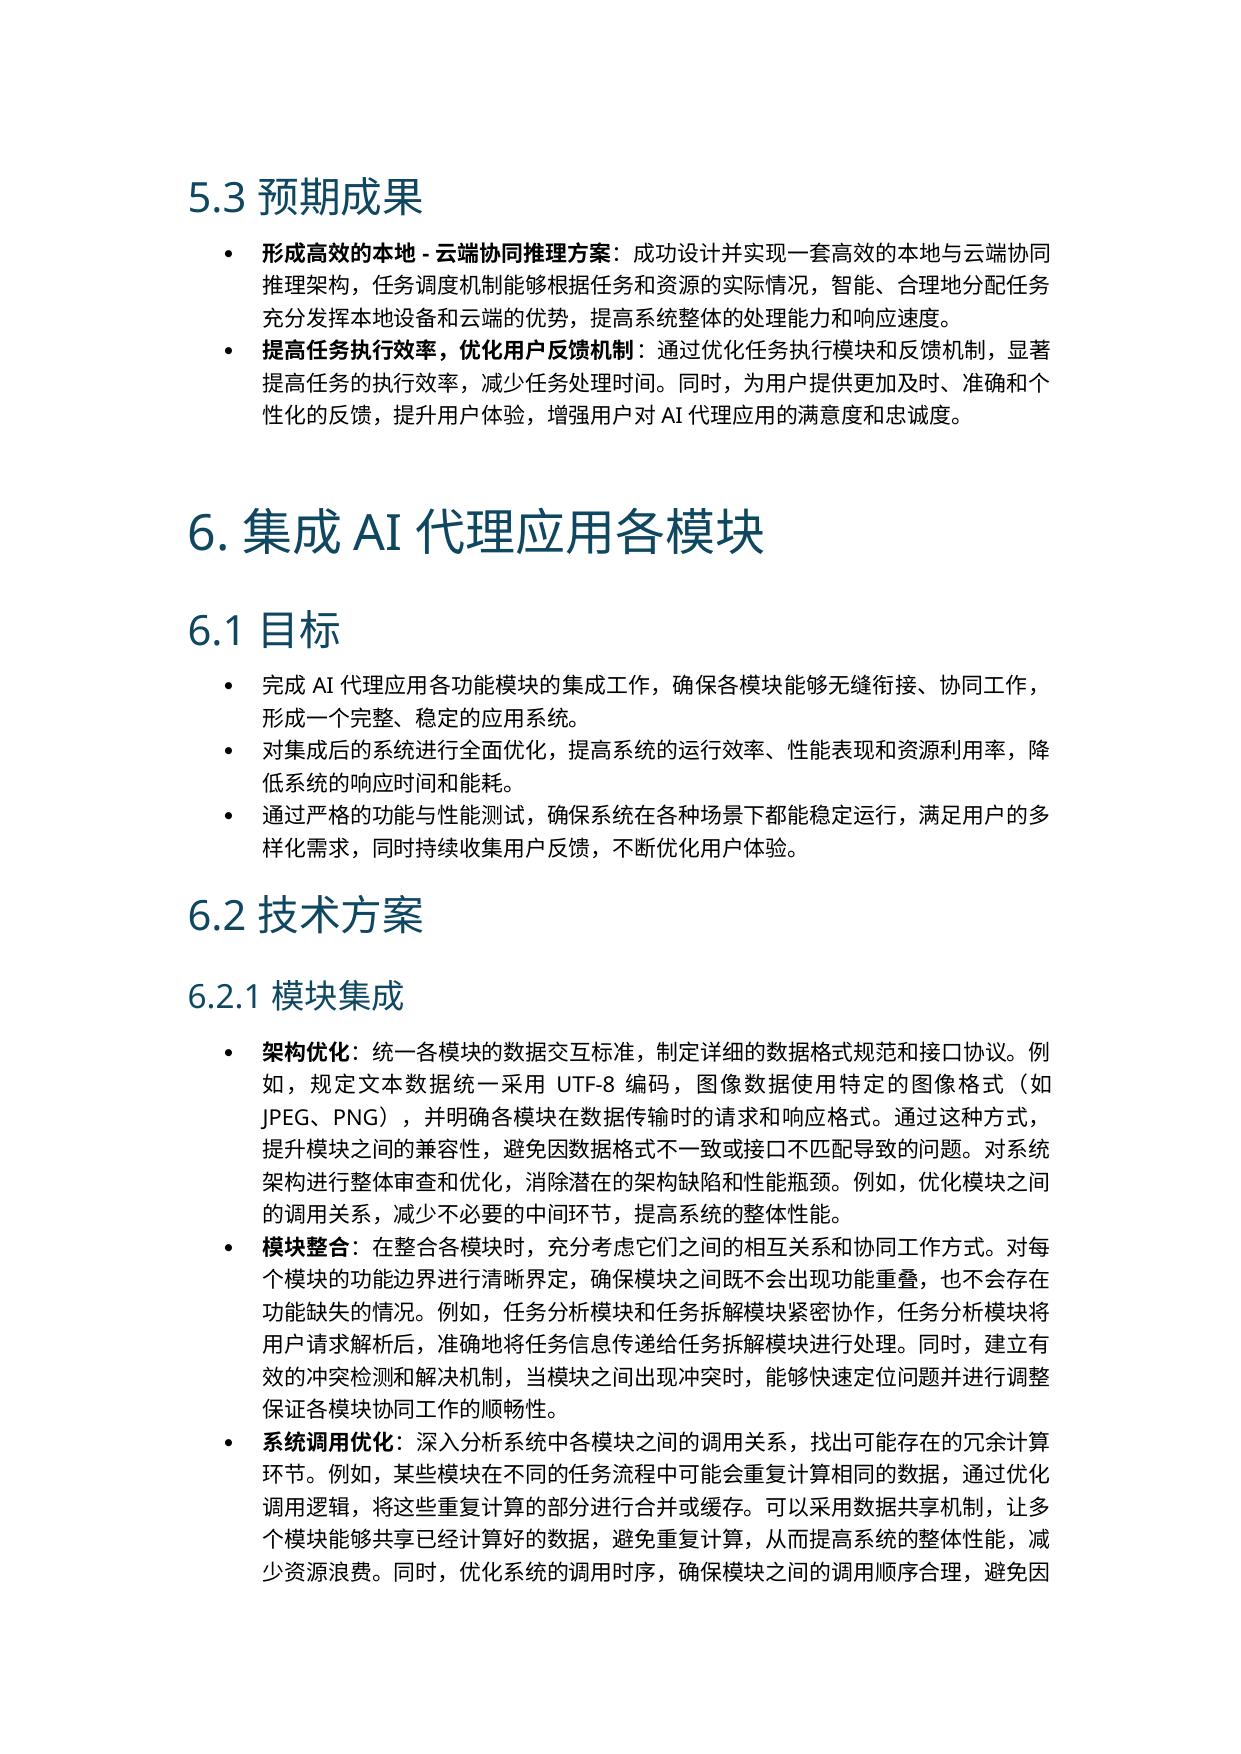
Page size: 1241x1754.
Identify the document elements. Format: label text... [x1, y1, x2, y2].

list 形成高效的本地 - 云端协同推理方案：成功设计并实现一套高效的本地与云端协同推理架构，任务调度机制能够根据任务和资源的实际情况，智能、合理地分配任务，充分发挥本地设备和云端的优势，提高系统整体的处理能力和响应速度。 [225, 235, 1053, 333]
subtitle 5.3 预期成果 [187, 162, 1053, 227]
list 通过严格的功能与性能测试，确保系统在各种场景下都能稳定运行，满足用户的多样化需求，同时持续收集用户反馈，不断优化用户体验。 [225, 798, 1053, 863]
list 模块整合：在整合各模块时，充分考虑它们之间的相互关系和协同工作方式。对每个模块的功能边界进行清晰界定，确保模块之间既不会出现功能重叠，也不会存在功能缺失的情况。例如，任务分析模块和任务拆解模块紧密协作，任务分析模块将用户请求解析后，准确地将任务信息传递给任务拆解模块进行处理。同时，建立有效的冲突检测和解决机制，当模块之间出现冲突时，能够快速定位问题并进行调整，保证各模块协同工作的顺畅性。 [225, 1229, 1053, 1424]
list 对集成后的系统进行全面优化，提高系统的运行效率、性能表现和资源利用率，降低系统的响应时间和能耗。 [225, 733, 1053, 798]
list 提高任务执行效率，优化用户反馈机制：通过优化任务执行模块和反馈机制，显著提高任务的执行效率，减少任务处理时间。同时，为用户提供更加及时、准确和个性化的反馈，提升用户体验，增强用户对 AI 代理应用的满意度和忠诚度。 [225, 333, 1053, 430]
subtitle 6.2.1 模块集成 [187, 961, 1053, 1026]
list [225, 1424, 1053, 1587]
list 完成 AI 代理应用各功能模块的集成工作，确保各模块能够无缝衔接、协同工作，形成一个完整、稳定的应用系统。 [225, 668, 1053, 733]
subtitle 6.1 目标 [187, 594, 1053, 659]
subtitle 6. 集成 AI 代理应用各模块 [187, 480, 1053, 578]
list 架构优化：统一各模块的数据交互标准，制定详细的数据格式规范和接口协议。例如，规定文本数据统一采用 UTF-8 编码，图像数据使用特定的图像格式（如 JPEG、PNG），并明确各模块在数据传输时的请求和响应格式。通过这种方式，提升模块之间的兼容性，避免因数据格式不一致或接口不匹配导致的问题。对系统架构进行整体审查和优化，消除潜在的架构缺陷和性能瓶颈。例如，优化模块之间的调用关系，减少不必要的中间环节，提高系统的整体性能。 [225, 1034, 1053, 1229]
subtitle 6.2 技术方案 [187, 879, 1053, 944]
